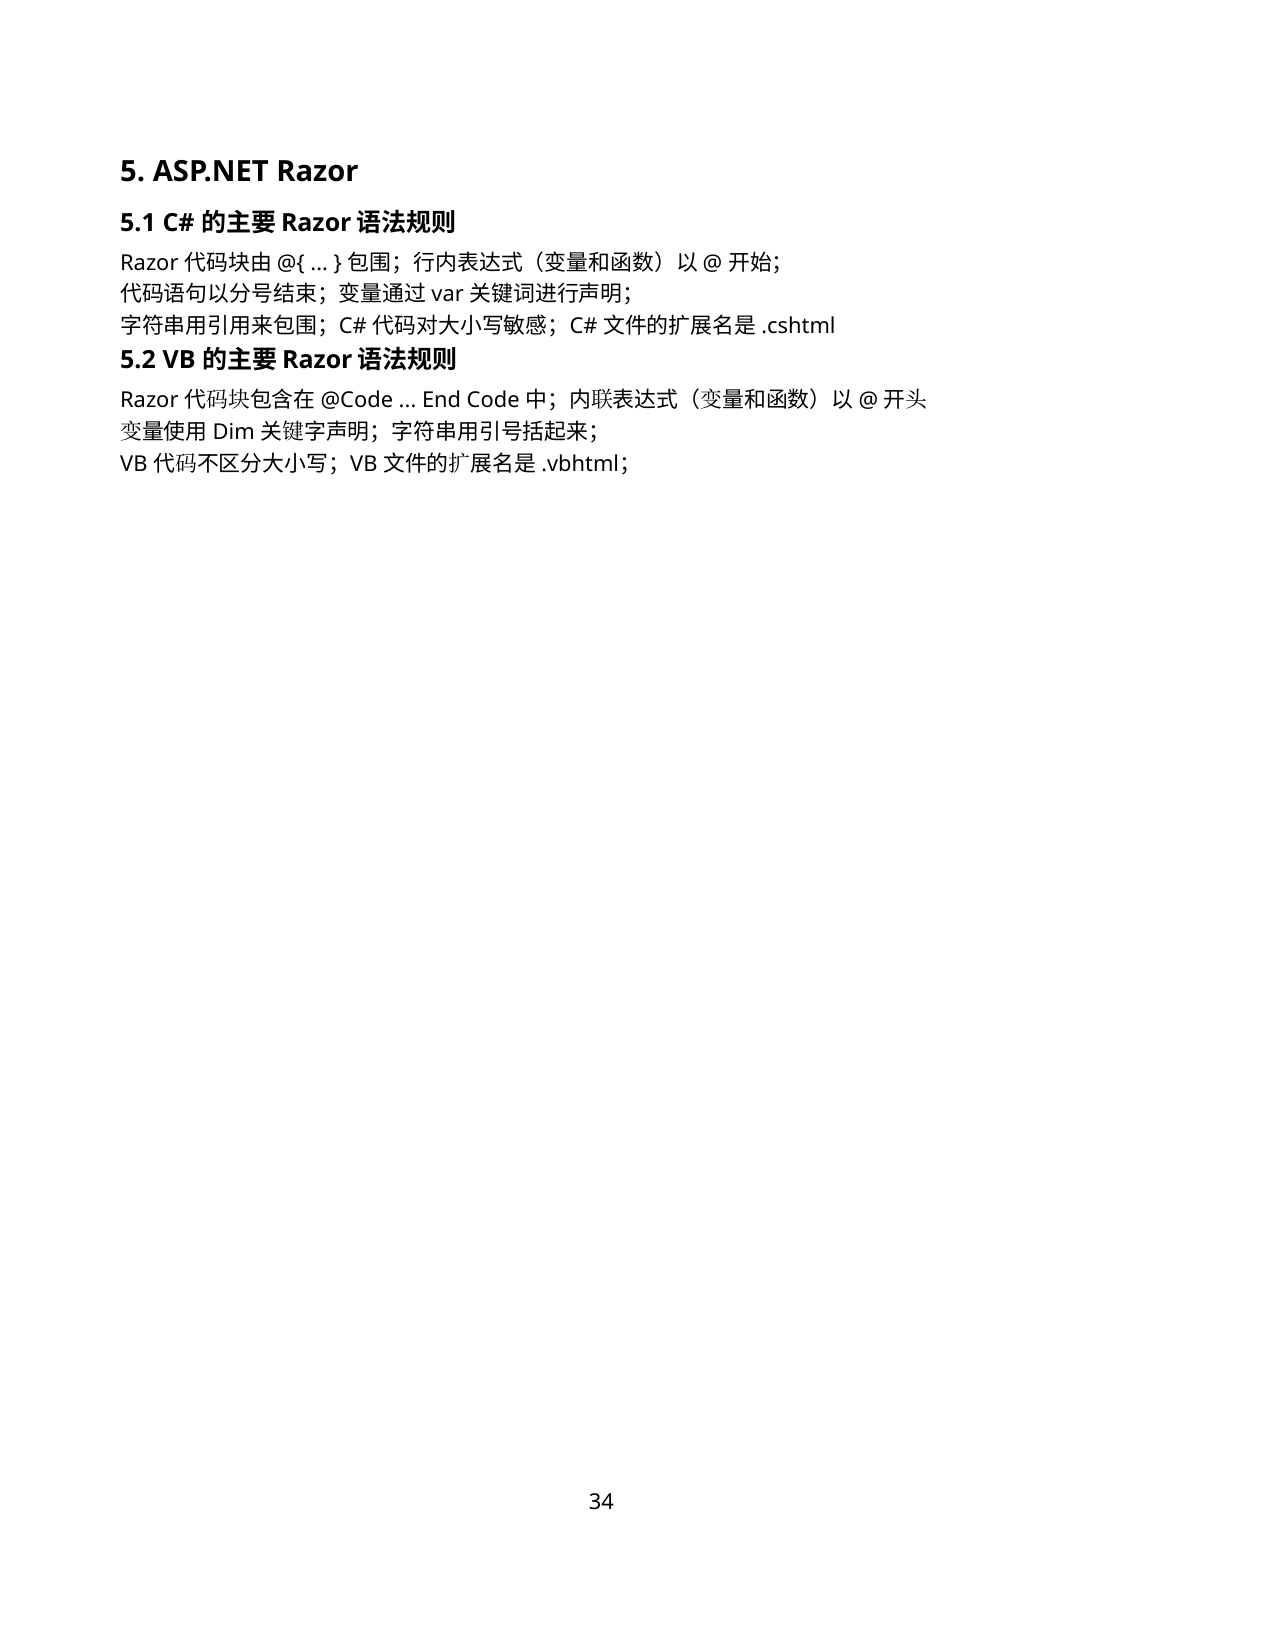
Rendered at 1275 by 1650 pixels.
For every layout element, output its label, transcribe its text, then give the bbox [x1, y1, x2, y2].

text VB 代码不区分大小写；VB 文件的扩展名是 .vbhtml； [120, 446, 1155, 478]
text 字符串用引用来包围；C# 代码对大小写敏感；C# 文件的扩展名是 .cshtml [120, 308, 1155, 340]
subtitle ASP.NET Razor [120, 150, 1155, 190]
text 变量使用 Dim 关键字声明；字符串用引号括起来； [120, 414, 1155, 446]
subtitle VB 的主要Razor语法规则 [120, 340, 1155, 376]
text Razor 代码块包含在 @Code ... End Code 中；内联表达式（变量和函数）以 @ 开头 [120, 382, 1155, 414]
subtitle C# 的主要Razor语法规则 [120, 202, 1155, 238]
text 代码语句以分号结束；变量通过 var 关键词进行声明； [120, 276, 1155, 308]
text Razor 代码块由 @{ ... } 包围；行内表达式（变量和函数）以 @ 开始； [120, 245, 1155, 276]
